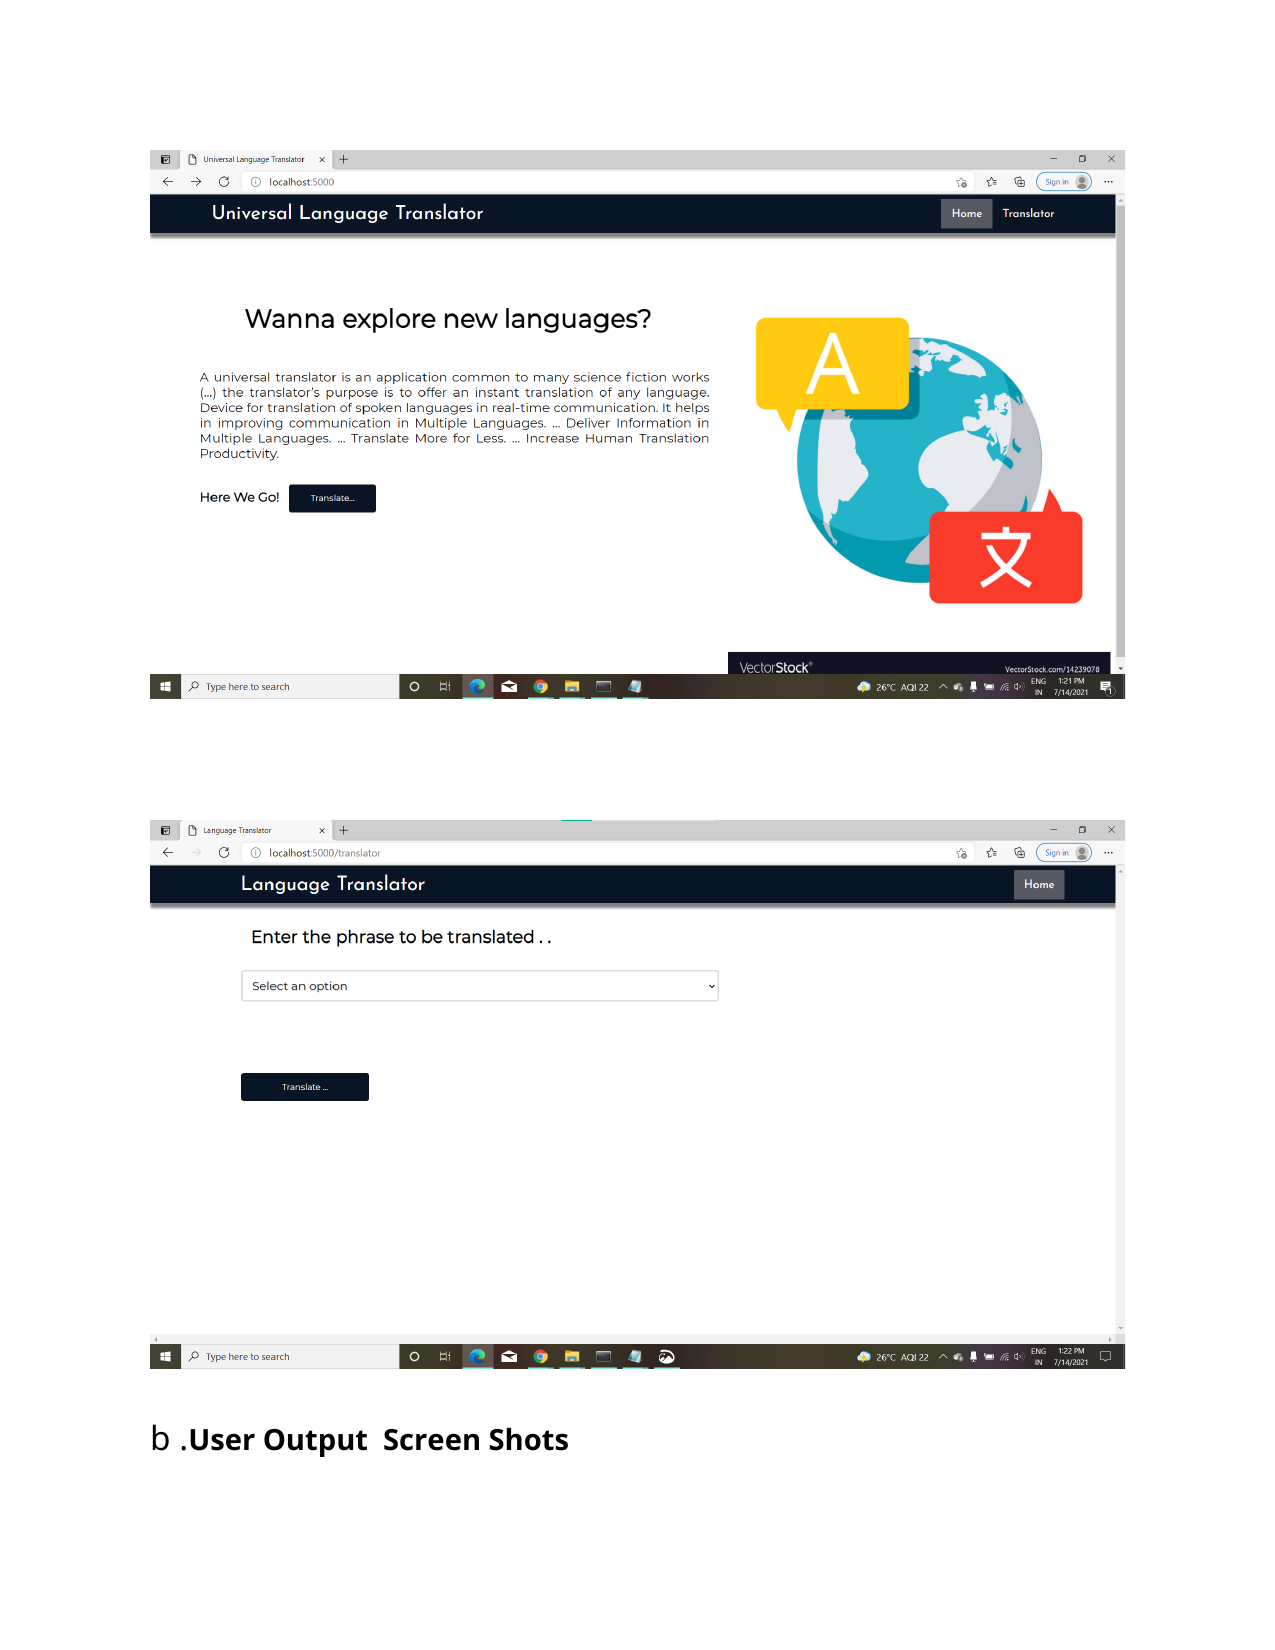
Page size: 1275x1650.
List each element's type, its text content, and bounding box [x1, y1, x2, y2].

picture [150, 820, 1125, 1369]
picture [150, 150, 1125, 699]
text b .User Output Screen Shots [150, 1414, 1125, 1460]
